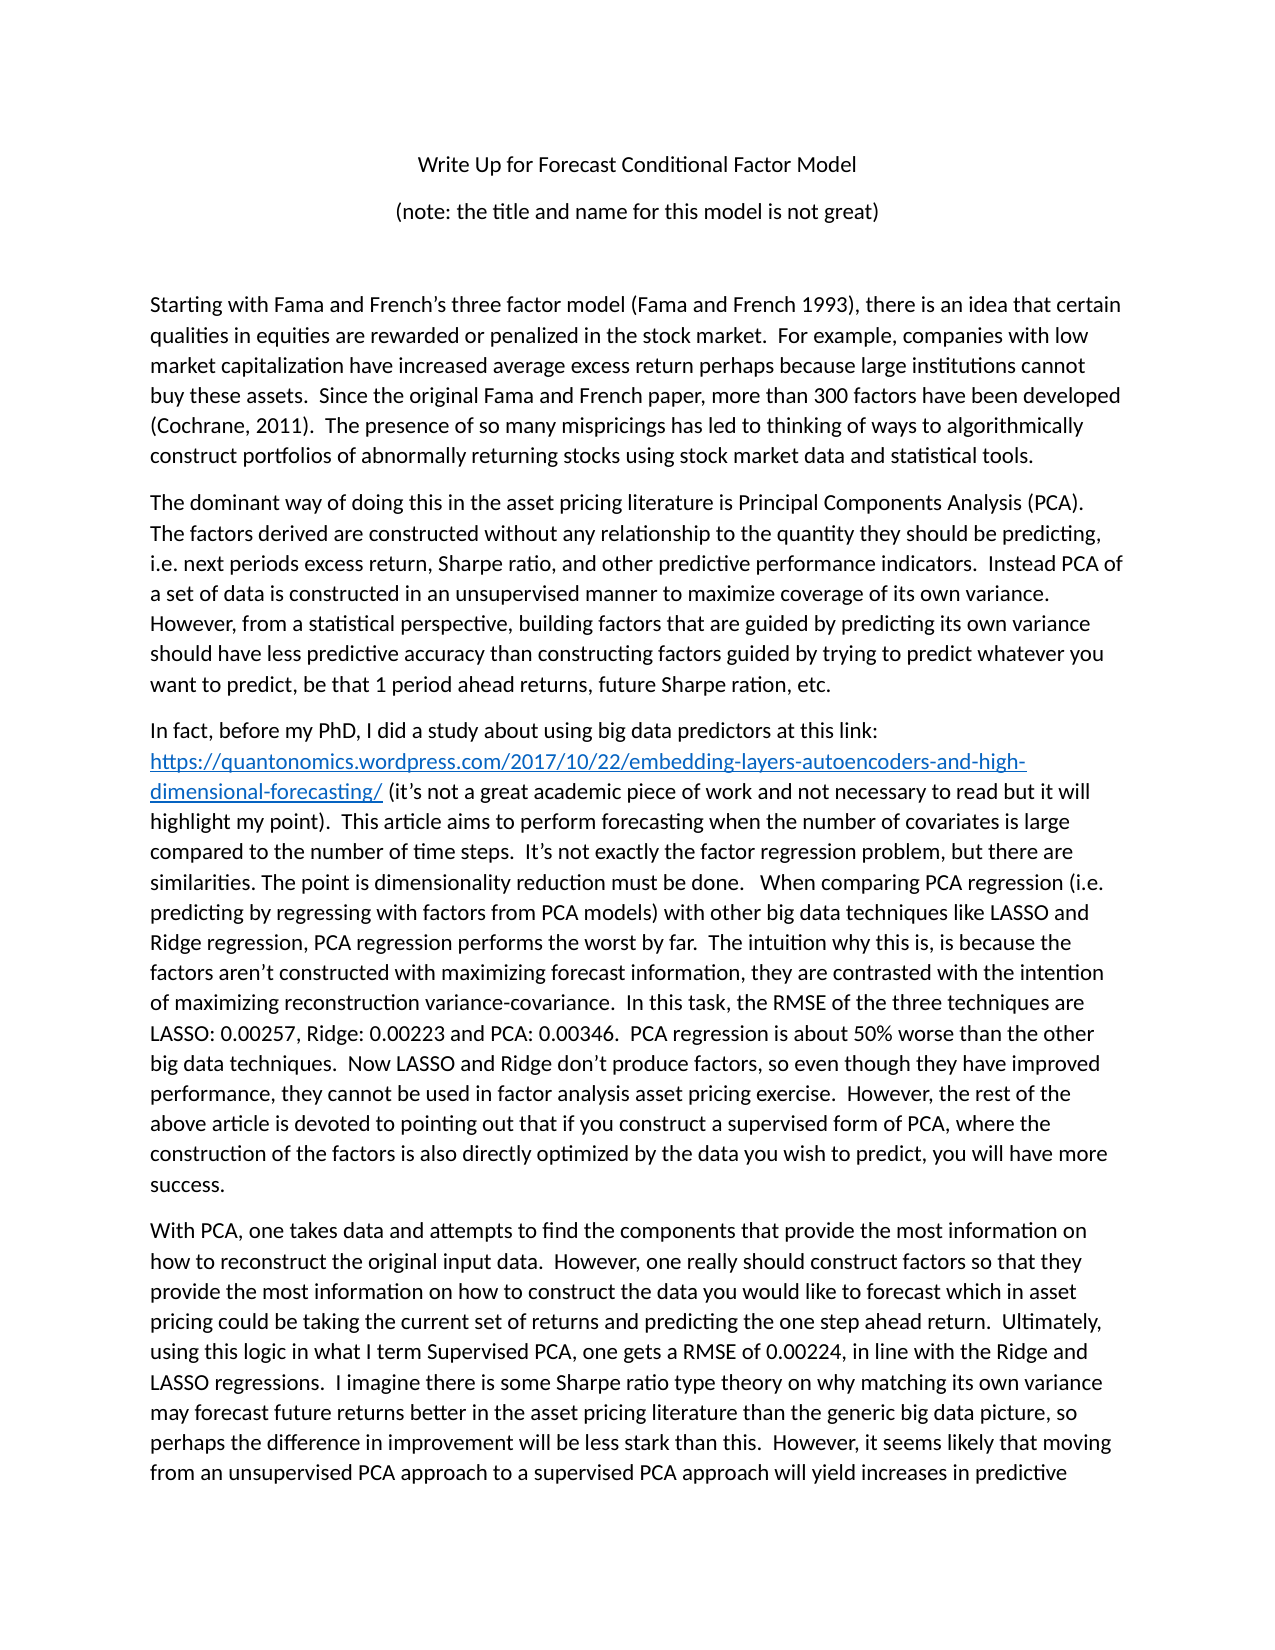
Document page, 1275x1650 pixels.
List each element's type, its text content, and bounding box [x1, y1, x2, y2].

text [150, 1217, 1125, 1486]
text The dominant way of doing this in the asset pricing literature is Principal Components Analysis (PCA). The factors derived are constructed without any relationship to the quantity they should be predicting, i.e. next periods excess return, Sharpe ratio, and other predictive performance indicators. Instead PCA of a set of data is constructed in an unsupervised manner to maximize coverage of its own variance. However, from a statistical perspective, building factors that are guided by predicting its own variance should have less predictive accuracy than constructing factors guided by trying to predict whatever you want to predict, be that 1 period ahead returns, future Sharpe ration, etc. [150, 488, 1125, 698]
text In fact, before my PhD, I did a study about using big data predictors at this link: https://quantonomics.wordpress.com/2017/10/22/embedding-layers-autoencoders-and-high-dimensional-forecasting/ (it’s not a great academic piece of work and not necessary to read but it will highlight my point). This article aims to perform forecasting when the number of covariates is large compared to the number of time steps. It’s not exactly the factor regression problem, but there are similarities. The point is dimensionality reduction must be done. When comparing PCA regression (i.e. predicting by regressing with factors from PCA models) with other big data techniques like LASSO and Ridge regression, PCA regression performs the worst by far. The intuition why this is, is because the factors aren’t constructed with maximizing forecast information, they are contrasted with the intention of maximizing reconstruction variance-covariance. In this task, the RMSE of the three techniques are LASSO: 0.00257, Ridge: 0.00223 and PCA: 0.00346. PCA regression is about 50% worse than the other big data techniques. Now LASSO and Ridge don’t produce factors, so even though they have improved performance, they cannot be used in factor analysis asset pricing exercise. However, the rest of the above article is devoted to pointing out that if you construct a supervised form of PCA, where the construction of the factors is also directly optimized by the data you wish to predict, you will have more success. [150, 717, 1125, 1198]
text (note: the title and name for this model is not great) [150, 197, 1125, 225]
text Starting with Fama and French’s three factor model (Fama and French 1993), there is an idea that certain qualities in equities are rewarded or penalized in the stock market. For example, companies with low market capitalization have increased average excess return perhaps because large institutions cannot buy these assets. Since the original Fama and French paper, more than 300 factors have been developed (Cochrane, 2011). The presence of so many mispricings has led to thinking of ways to algorithmically construct portfolios of abnormally returning stocks using stock market data and statistical tools. [150, 291, 1125, 470]
text Write Up for Forecast Conditional Factor Model [150, 150, 1125, 178]
